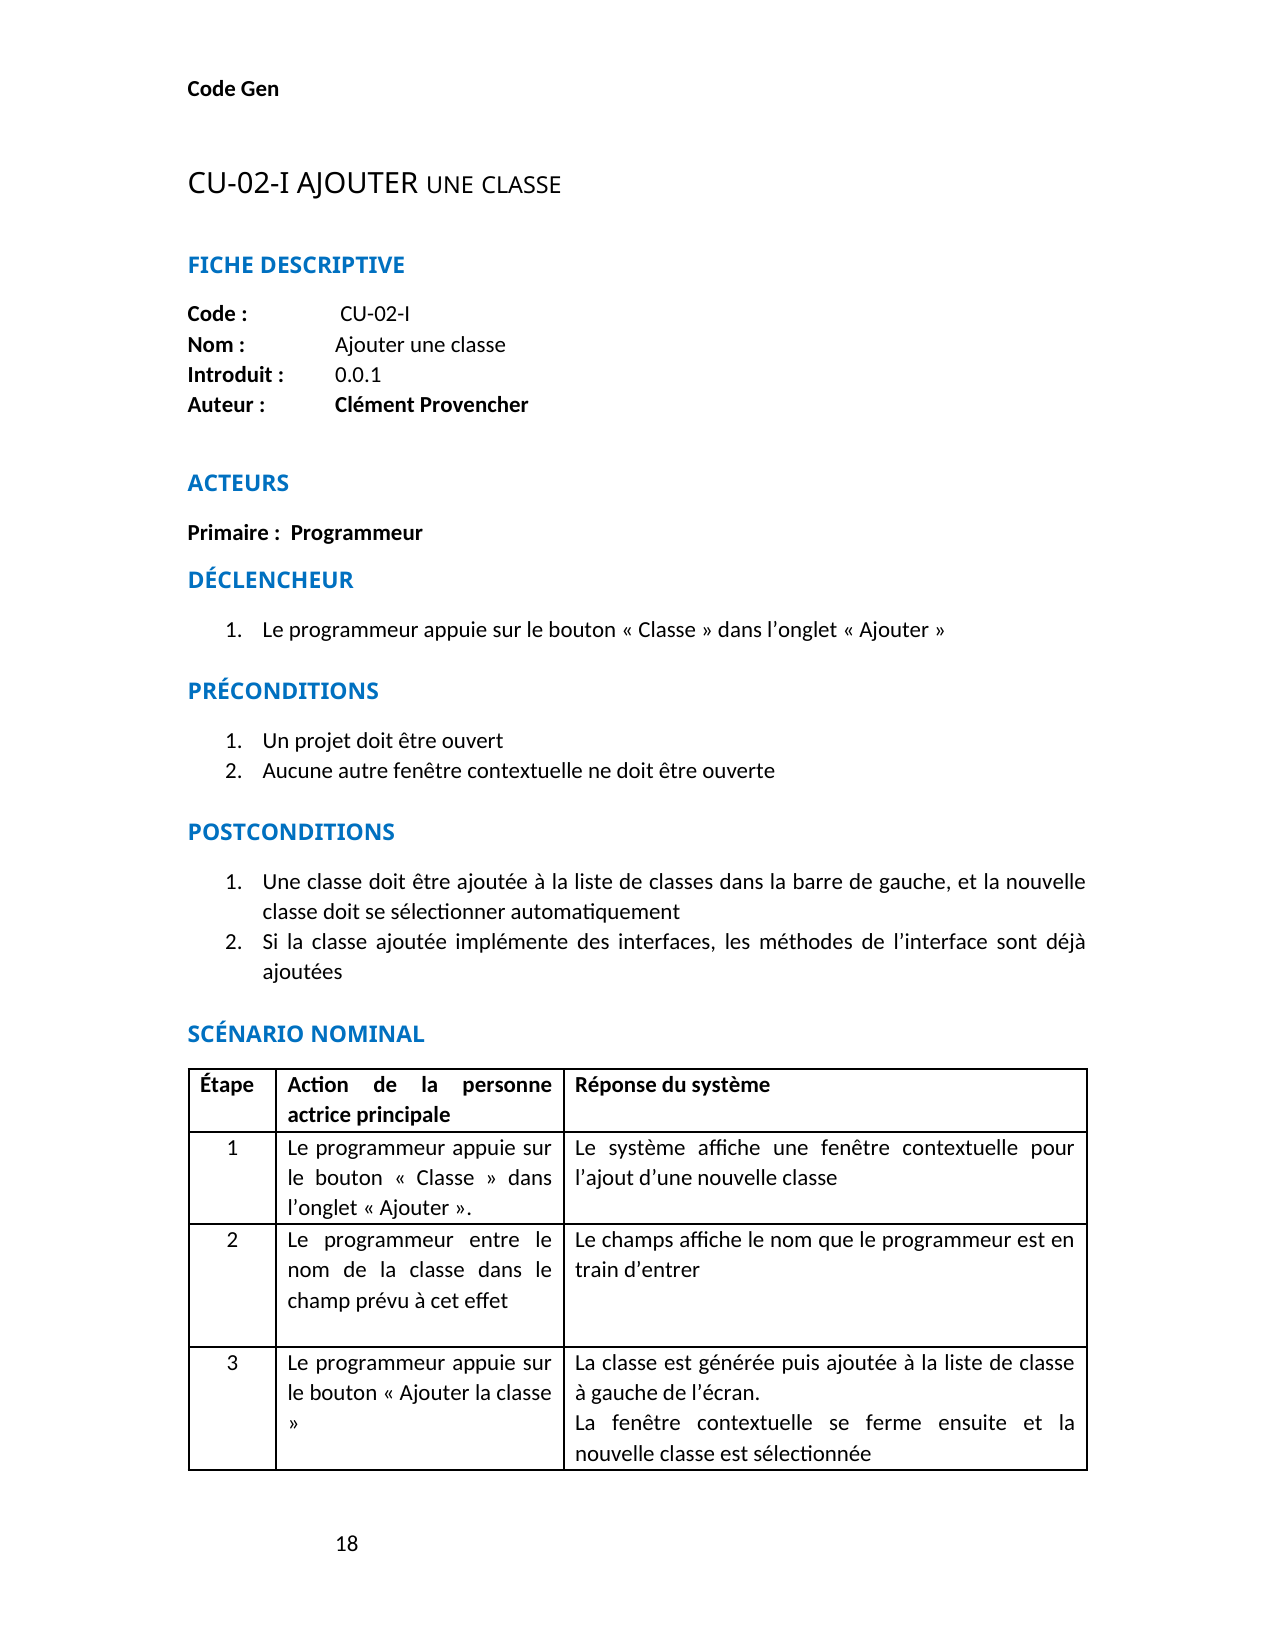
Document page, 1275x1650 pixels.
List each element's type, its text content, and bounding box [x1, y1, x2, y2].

table_cell Le programmeur entre le nom de la classe dans le champ prévu à cet effet [277, 1225, 563, 1346]
table_cell 1 [190, 1133, 275, 1223]
text FICHE DESCRIPTIVE [187, 249, 1087, 280]
table_cell 3 [190, 1348, 275, 1469]
list Une classe doit être ajoutée à la liste de classes dans la barre de gauche, et la nouvelle classe doit se sélectionner automatiquement [225, 867, 1087, 925]
text PRÉCONDITIONS [187, 675, 1087, 707]
text Primaire : Programmeur [187, 518, 1087, 546]
list Aucune autre fenêtre contextuelle ne doit être ouverte [225, 756, 1087, 784]
text POSTCONDITIONS [187, 816, 1087, 848]
text ACTEURS [187, 467, 1087, 498]
text SCÉNARIO NOMINAL [187, 1018, 1087, 1049]
text Code : CU-02-I Nom : Ajouter une classe Introduit : 0.0.1 Auteur : Clément Provencher [187, 299, 1087, 448]
list Si la classe ajoutée implémente des interfaces, les méthodes de l’interface sont déjà ajoutées [225, 927, 1087, 985]
table_cell Le champs affiche le nom que le programmeur est en train d’entrer [565, 1225, 1086, 1346]
table_header Action de la personne actrice principale [277, 1070, 563, 1131]
text DÉCLENCHEUR [187, 564, 1087, 596]
table_header Réponse du système [565, 1070, 1086, 1131]
table_cell La classe est générée puis ajoutée à la liste de classe à gauche de l’écran. La fenêtre contextuelle se ferme ensuite et la nouvelle classe est sélectionnée [565, 1348, 1086, 1469]
list Le programmeur appuie sur le bouton « Classe » dans l’onglet « Ajouter » [225, 615, 1087, 643]
table_cell Le programmeur appuie sur le bouton « Ajouter la classe » [277, 1348, 563, 1469]
table_cell Le système affiche une fenêtre contextuelle pour l’ajout d’une nouvelle classe [565, 1133, 1086, 1223]
table_cell Le programmeur appuie sur le bouton « Classe » dans l’onglet « Ajouter ». [277, 1133, 563, 1223]
table_cell 2 [190, 1225, 275, 1346]
list Un projet doit être ouvert [225, 726, 1087, 754]
subtitle CU-02-I AJOUTER une classe [187, 162, 1087, 202]
table_header Étape [190, 1070, 275, 1131]
